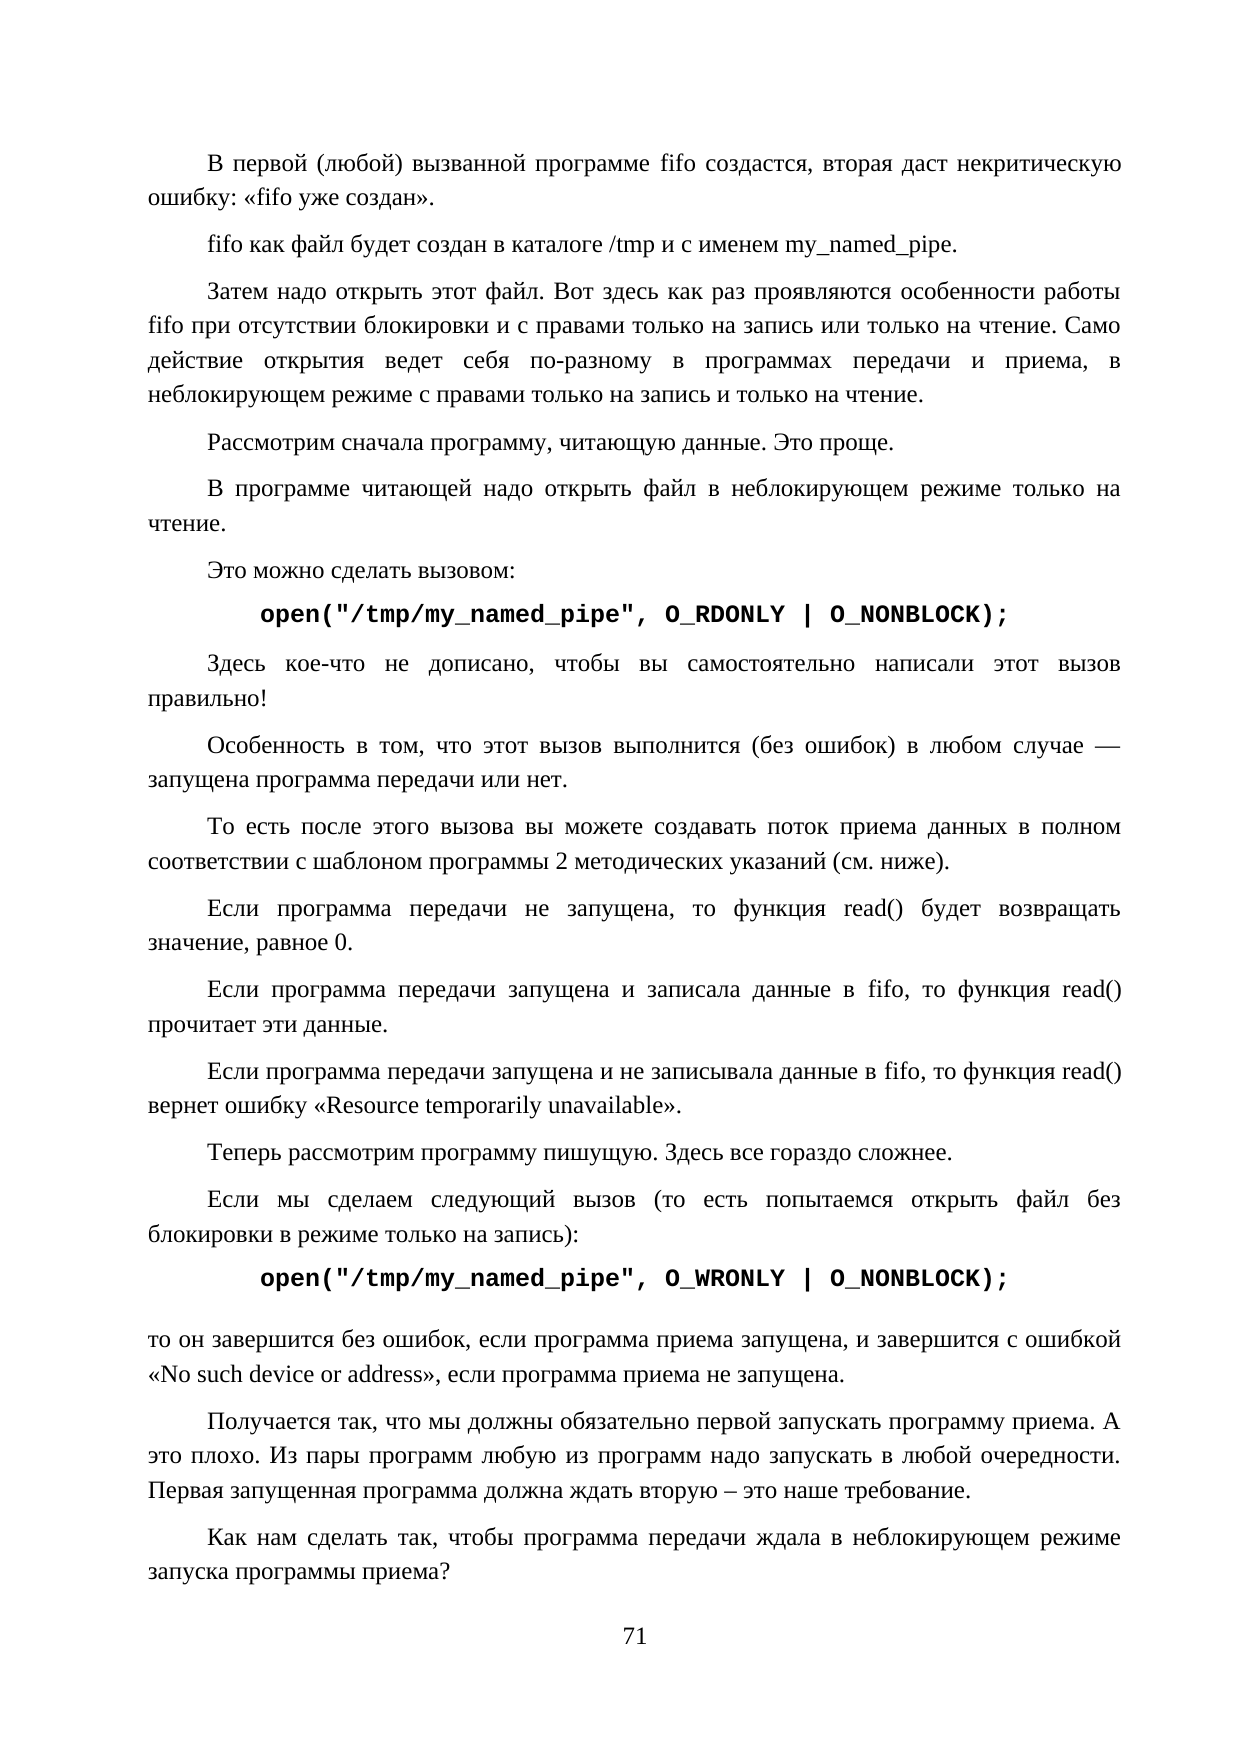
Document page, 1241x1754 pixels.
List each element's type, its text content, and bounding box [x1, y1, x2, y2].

text open("/tmp/my_named_pipe", O_WRONLY | O_NONBLOCK); [148, 1266, 1122, 1294]
text то он завершится без ошибок, если программа приема запущена, и завершится с ошибкой «No such device or address», если программа приема не запущена. [148, 1324, 1122, 1388]
text Если программа передачи запущена и не записывала данные в fifo, то функция read() вернет ошибку «Resource temporarily unavailable». [148, 1056, 1122, 1119]
text Особенность в том, что этот вызов выполнится (без ошибок) в любом случае — запущена программа передачи или нет. [148, 730, 1122, 793]
text Рассмотрим сначала программу, читающую данные. Это проще. [148, 427, 1122, 455]
text Если программа передачи не запущена, то функция read() будет возвращать значение, равное 0. [148, 893, 1122, 956]
text Если мы сделаем следующий вызов (то есть попытаемся открыть файл без блокировки в режиме только на запись): [148, 1184, 1122, 1247]
text fifo как файл будет создан в каталоге /tmp и с именем my_named_pipe. [148, 229, 1122, 258]
text Здесь кое-что не дописано, чтобы вы самостоятельно написали этот вызов правильно! [148, 648, 1122, 712]
text Затем надо открыть этот файл. Вот здесь как раз проявляются особенности работы fifo при отсутствии блокировки и с правами только на запись или только на чтение. Само действие открытия ведет себя по-разному в программах передачи и приема, в неблокирующем режиме с правами только на запись и только на чтение. [148, 276, 1122, 408]
text open("/tmp/my_named_pipe", O_RDONLY | O_NONBLOCK); [148, 602, 1122, 630]
text Как нам сделать так, чтобы программа передачи ждала в неблокирующем режиме запуска программы приема? [148, 1522, 1122, 1585]
text Это можно сделать вызовом: [148, 555, 1122, 584]
text То есть после этого вызова вы можете создавать поток приема данных в полном соответствии с шаблоном программы 2 методических указаний (см. ниже). [148, 811, 1122, 874]
text В первой (любой) вызванной программе fifo создастся, вторая даст некритическую ошибку: «fifo уже создан». [148, 148, 1122, 211]
text Получается так, что мы должны обязательно первой запускать программу приема. А это плохо. Из пары программ любую из программ надо запускать в любой очередности. Первая запущенная программа должна ждать вторую – это наше требование. [148, 1406, 1122, 1504]
text Если программа передачи запущена и записала данные в fifo, то функция read() прочитает эти данные. [148, 974, 1122, 1037]
text Теперь рассмотрим программу пишущую. Здесь все гораздо сложнее. [148, 1137, 1122, 1166]
text В программе читающей надо открыть файл в неблокирующем режиме только на чтение. [148, 473, 1122, 537]
